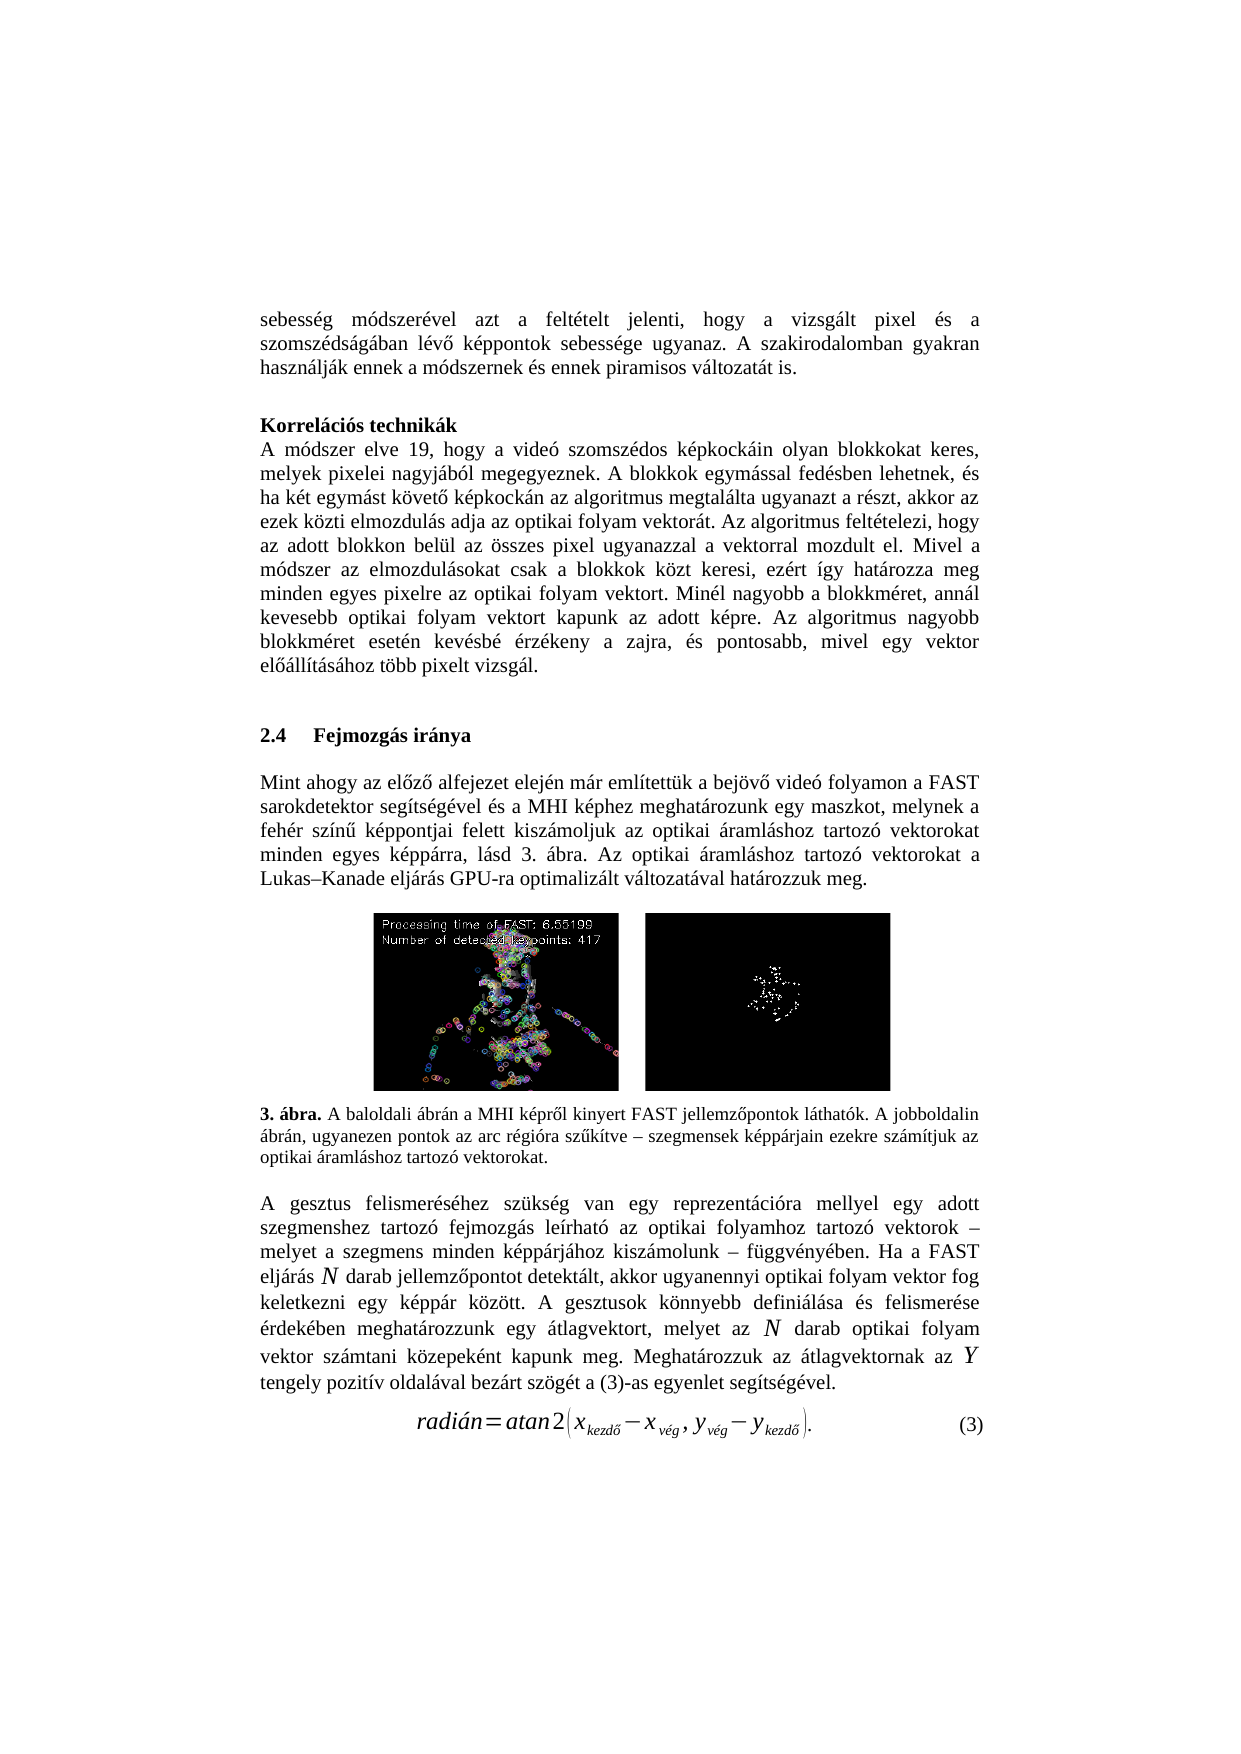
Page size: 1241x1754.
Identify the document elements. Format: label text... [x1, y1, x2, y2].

text 3. ábra. A baloldali ábrán a MHI képről kinyert FAST jellemzőpontok láthatók. A jobboldalin ábrán, ugyanezen pontok az arc régióra szűkítve – szegmensek képpárjain ezekre számítjuk az optikai áramláshoz tartozó vektorokat. [260, 1103, 980, 1168]
picture [373, 913, 619, 1091]
text Mint ahogy az előző alfejezet elején már említettük a bejövő videó folyamon a FAST sarokdetektor segítségével és a MHI képhez meghatározunk egy maszkot, melynek a fehér színű képpontjai felett kiszámoljuk az optikai áramláshoz tartozó vektorokat minden egyes képpárra, lásd 3. ábra. Az optikai áramláshoz tartozó vektorokat a Lukas–Kanade eljárás GPU-ra optimalizált változatával határozzuk meg. [260, 770, 980, 890]
text . (3) [260, 1406, 980, 1441]
subtitle Korrelációs technikák [260, 413, 980, 437]
subtitle Fejmozgás iránya [260, 723, 980, 747]
text A gesztus felismeréséhez szükség van egy reprezentációra mellyel egy adott szegmenshez tartozó fejmozgás leírható az optikai folyamhoz tartozó vektorok – melyet a szegmens minden képpárjához kiszámolunk – függvényében. Ha a FAST eljárás darab jellemzőpontot detektált, akkor ugyanennyi optikai folyam vektor fog keletkezni egy képpár között. A gesztusok könnyebb definiálása és felismerése érdekében meghatározzunk egy átlagvektort, melyet az darab optikai folyam vektor számtani közepeként kapunk meg. Meghatározzuk az átlagvektornak az tengely pozitív oldalával bezárt szögét a (3)-as egyenlet segítségével. [260, 1191, 980, 1394]
picture [645, 913, 891, 1091]
